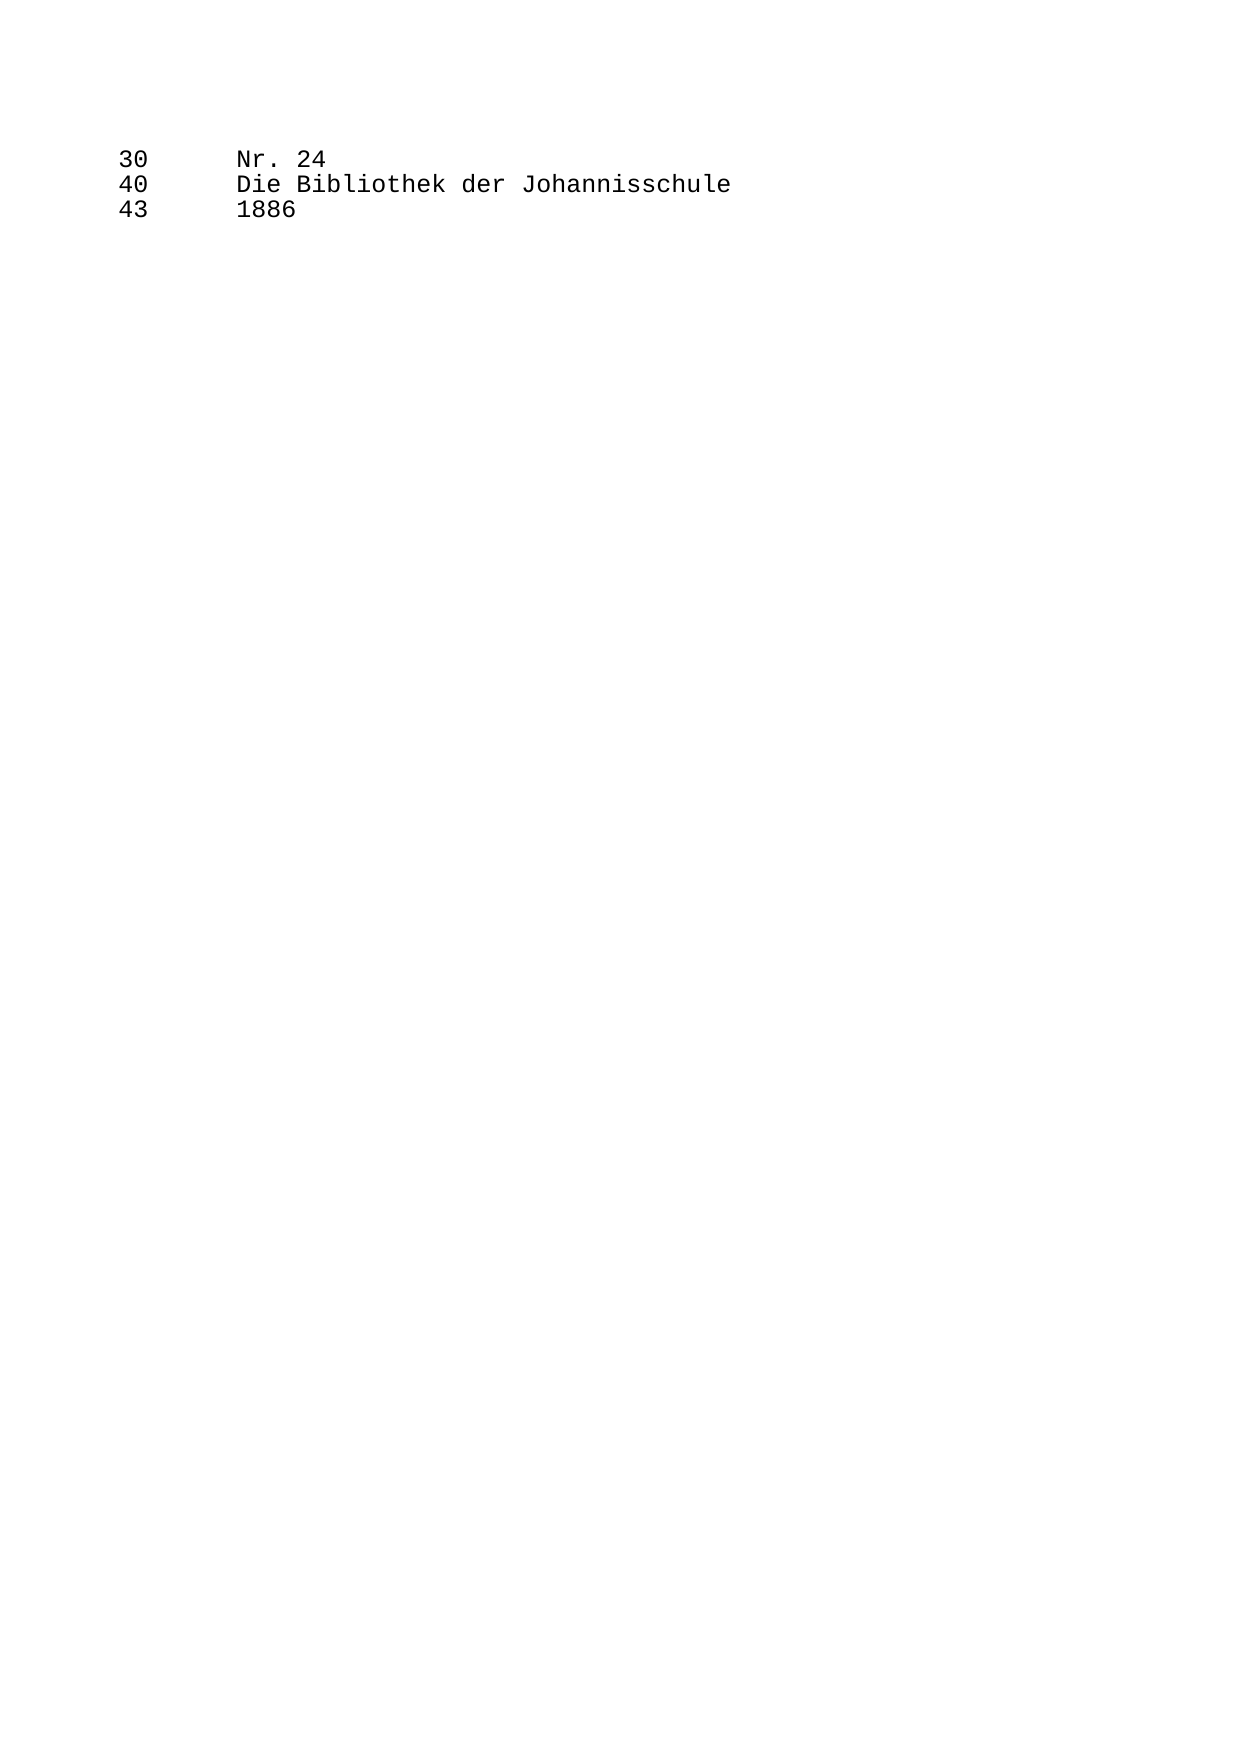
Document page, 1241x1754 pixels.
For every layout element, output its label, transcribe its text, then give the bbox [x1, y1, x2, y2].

text 30 Nr. 24 [118, 148, 1122, 173]
text 40 Die s[Bibliothek]s der Johannisschule [118, 173, 1122, 198]
text 43 1886 [118, 198, 1122, 223]
